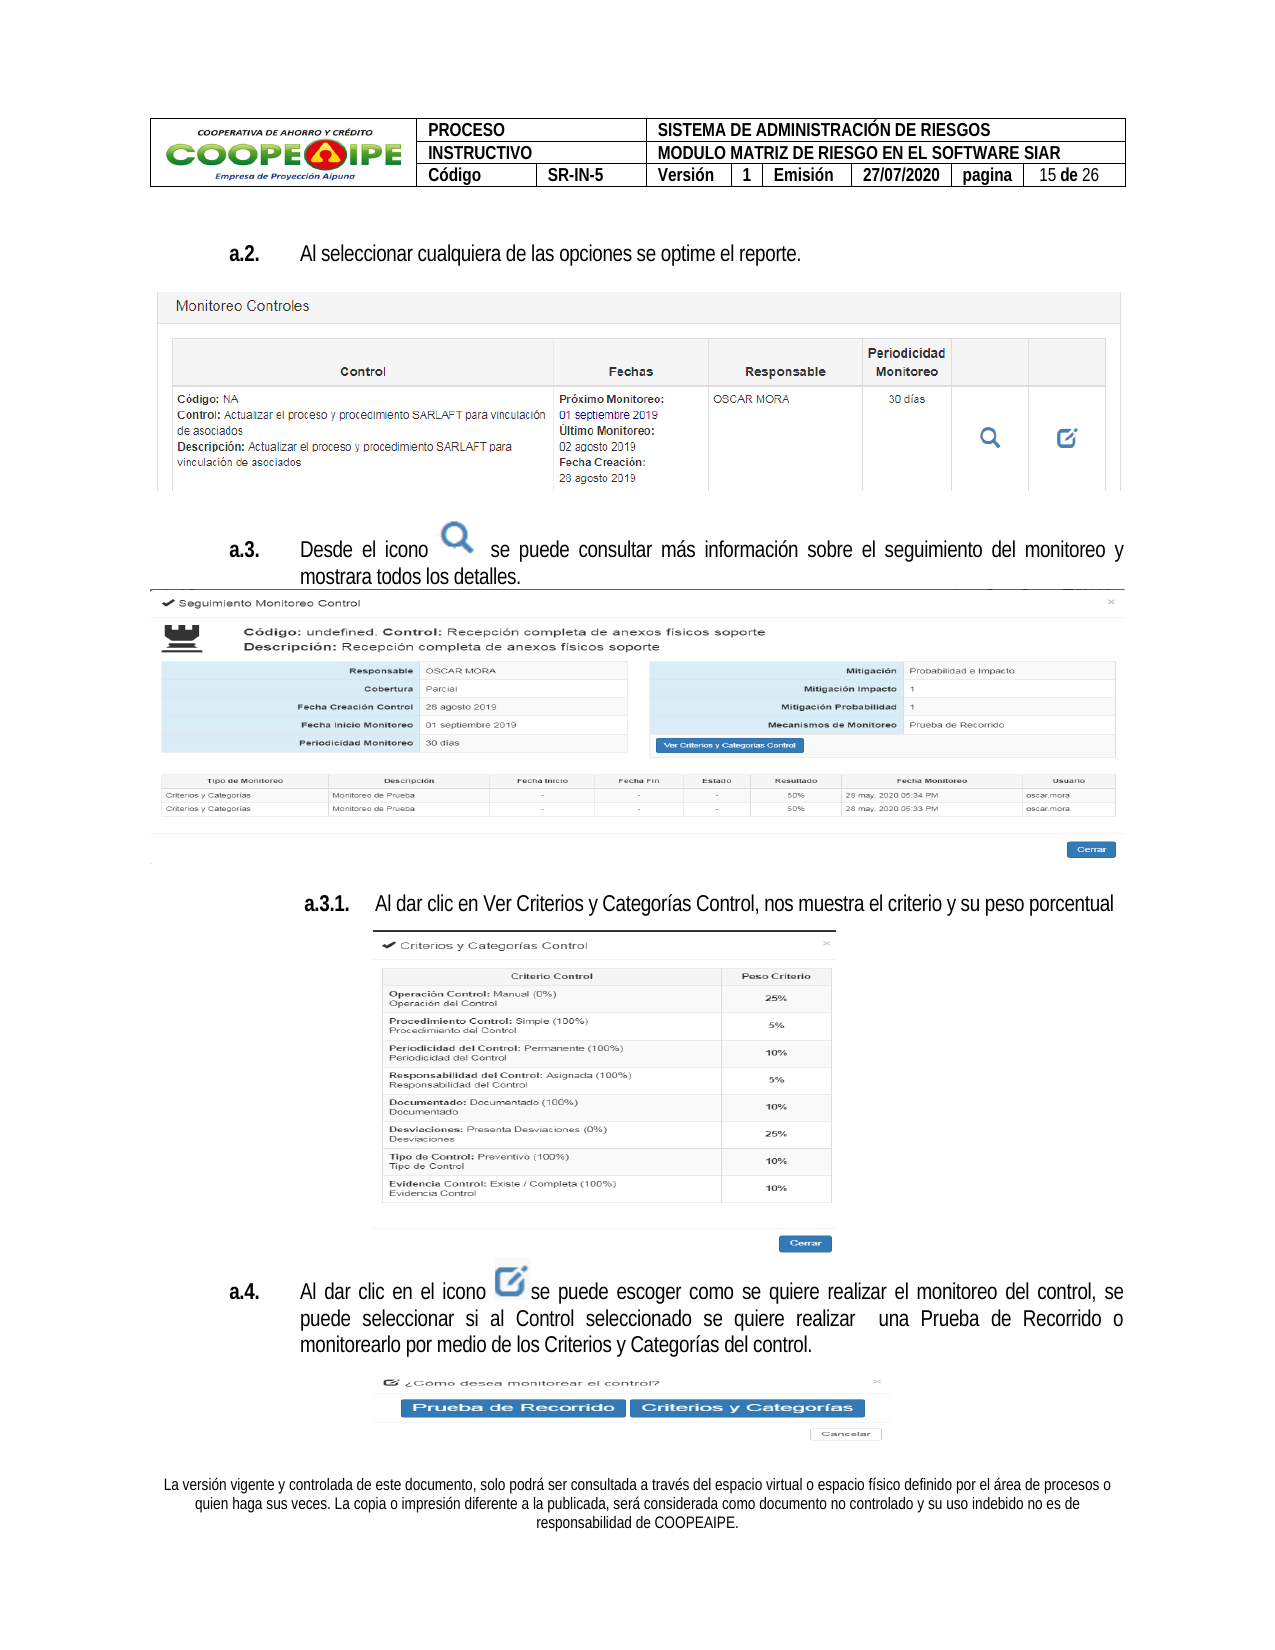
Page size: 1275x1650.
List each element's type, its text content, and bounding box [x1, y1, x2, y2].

list Al dar clic en el icono se puede escoger como se quiere realizar el monitoreo del control, se puede seleccionar si al Control seleccionado se quiere realizar una Prueba de Recorrido o monitorearlo por medio de los Criterios y Categorías del control. [229, 1259, 1125, 1357]
list Desde el icono se puede consultar más información sobre el seguimiento del monitoreo y mostrara todos los detalles. [229, 517, 1125, 589]
picture [437, 517, 482, 558]
picture [372, 1374, 892, 1445]
picture [150, 589, 1125, 864]
picture [161, 122, 406, 183]
list Al seleccionar cualquiera de las opciones se optime el reporte. [229, 240, 1125, 266]
list Al dar clic en Ver Criterios y Categorías Control, nos muestra el criterio y su peso porcentual [304, 890, 1125, 916]
picture [494, 1258, 531, 1300]
picture [372, 930, 837, 1257]
picture [150, 292, 1126, 491]
